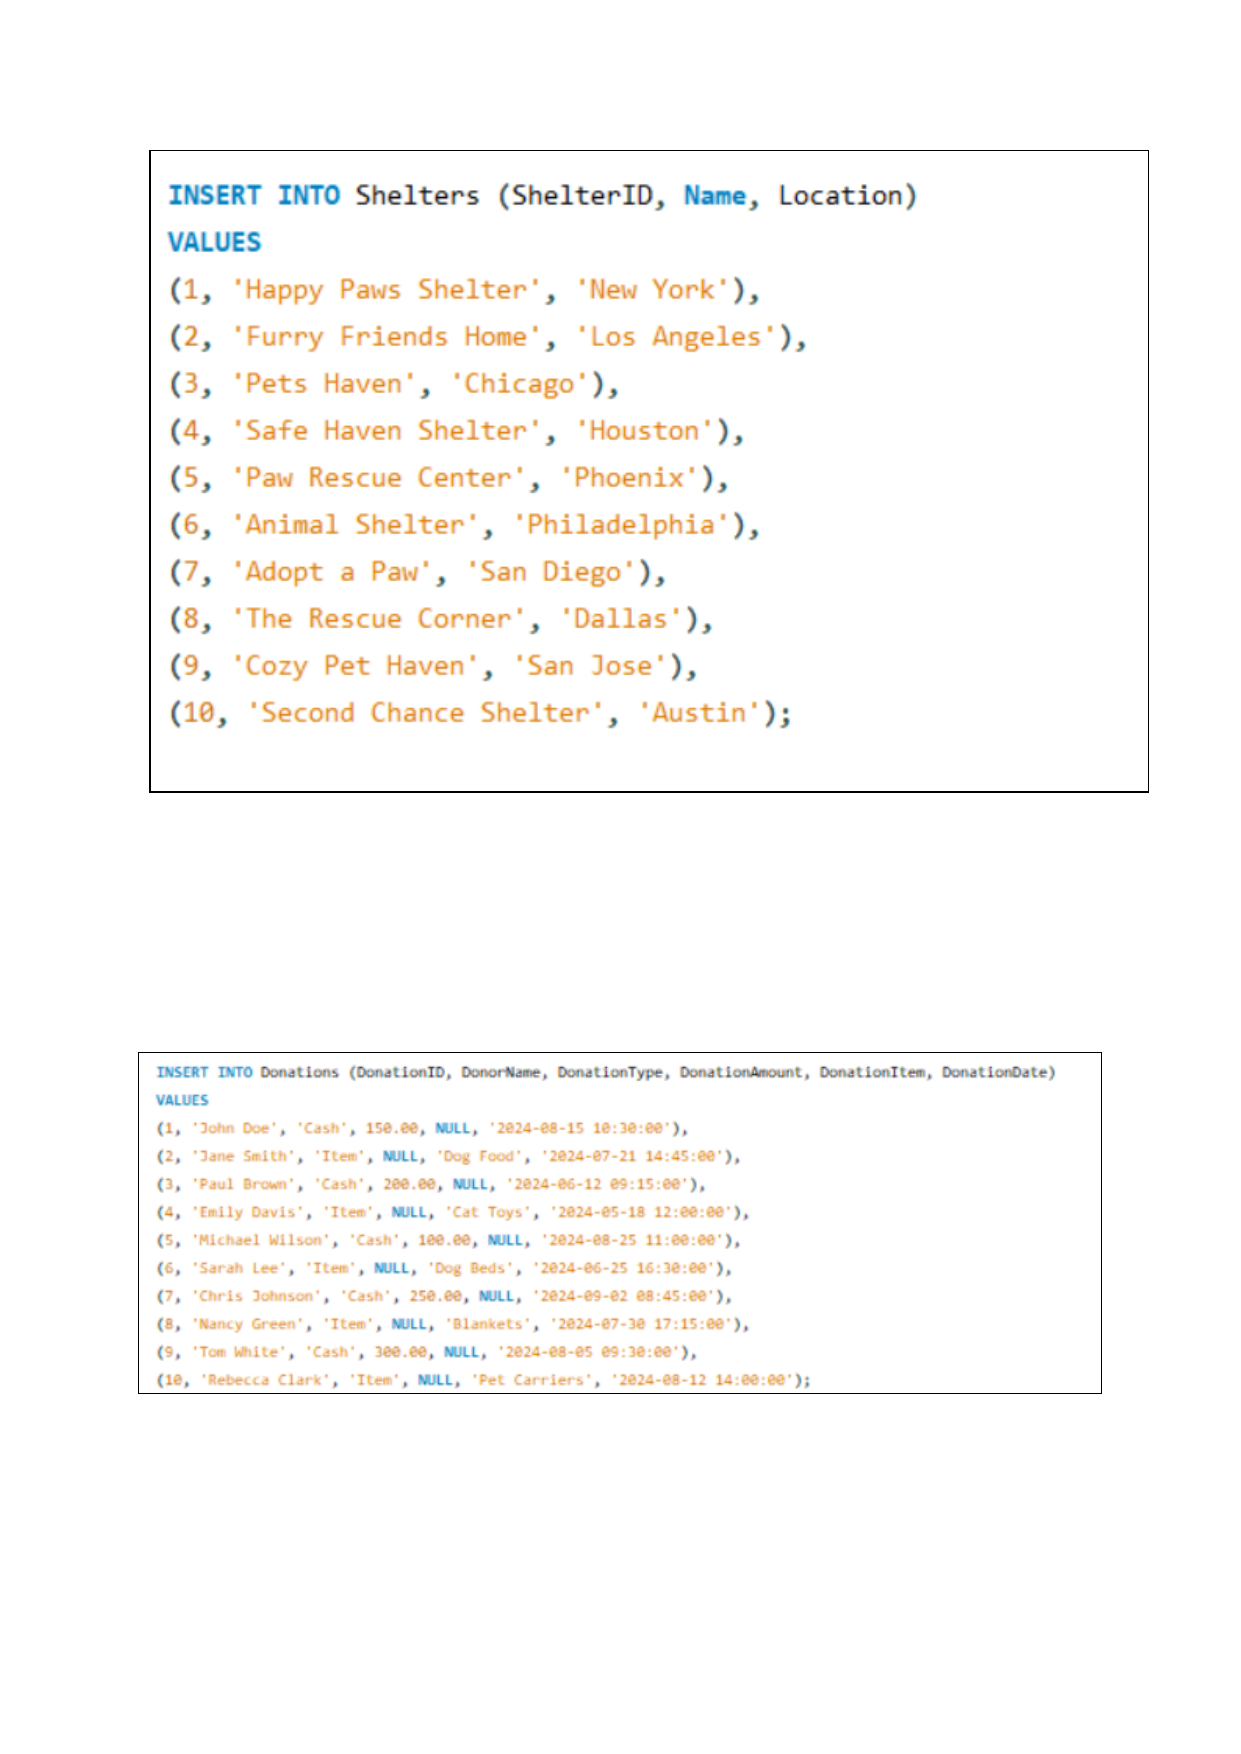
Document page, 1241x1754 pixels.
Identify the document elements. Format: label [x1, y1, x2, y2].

picture [161, 151, 940, 752]
table_header [151, 151, 1148, 791]
picture [150, 1053, 1091, 1393]
table_header [139, 1053, 150, 1393]
table_header [1091, 1053, 1101, 1393]
